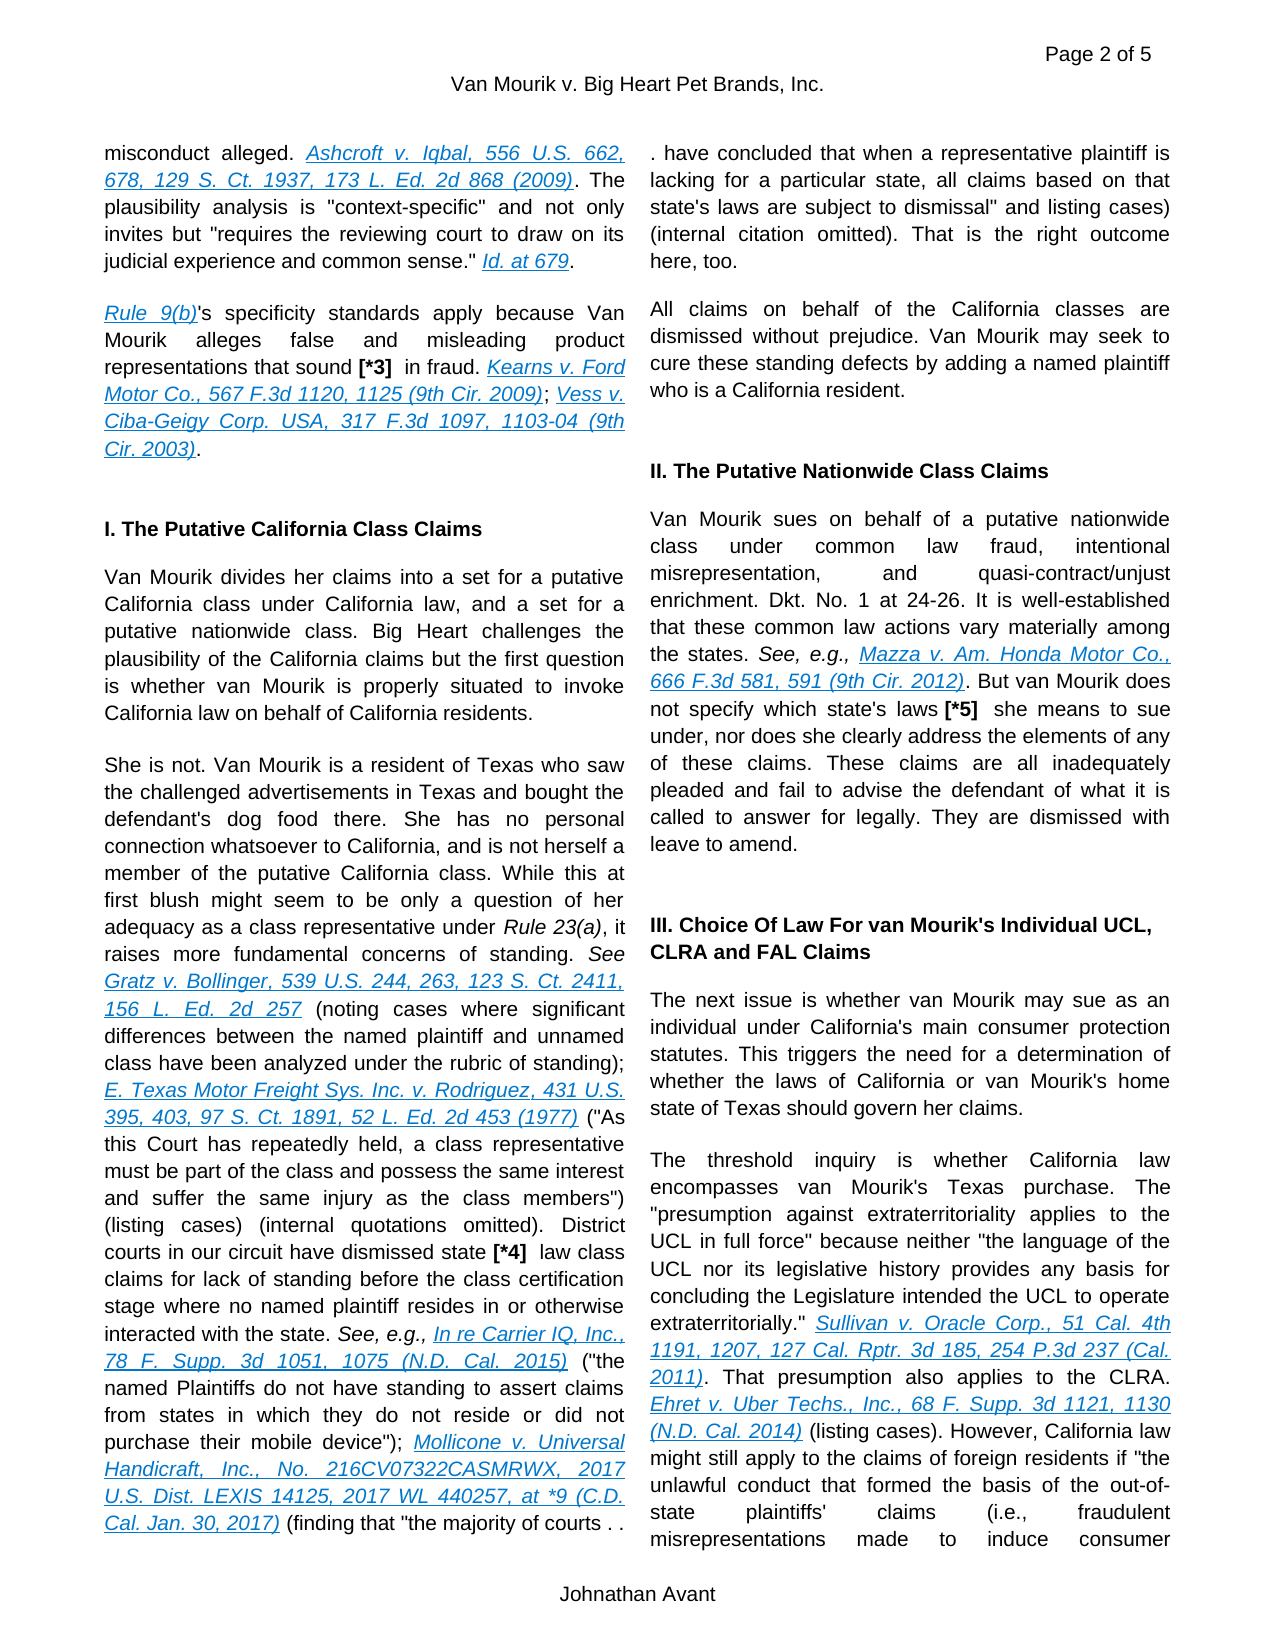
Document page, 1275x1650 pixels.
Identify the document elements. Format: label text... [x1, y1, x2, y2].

text She is not. Van Mourik is a resident of Texas who saw the challenged advertisements in Texas and bought the defendant's dog food there. She has no personal connection whatsoever to California, and is not herself a member of the putative California class. While this at first blush might seem to be only a question of her adequacy as a class representative under Rule 23(a), it raises more fundamental concerns of standing. See Gratz v. Bollinger, 539 U.S. 244, 263, 123 S. Ct. 2411, 156 L. Ed. 2d 257 (noting cases where significant differences between the named plaintiff and unnamed class have been analyzed under the rubric of standing); E. Texas Motor Freight Sys. Inc. v. Rodriguez, 431 U.S. 395, 403, 97 S. Ct. 1891, 52 L. Ed. 2d 453 (1977) ("As this Court has repeatedly held, a class representative must be part of the class and possess the same interest and suffer the same injury as the class members") (listing cases) (internal quotations omitted). District courts in our circuit have dismissed state [*4] law class claims for lack of standing before the class certification stage where no named plaintiff resides in or otherwise interacted with the state. See, e.g., In re Carrier IQ, Inc., 78 F. Supp. 3d 1051, 1075 (N.D. Cal. 2015) ("the named Plaintiffs do not have standing to assert claims from states in which they do not reside or did not purchase their mobile device"); Mollicone v. Universal Handicraft, Inc., No. 216CV07322CASMRWX, 2017 U.S. Dist. LEXIS 14125, 2017 WL 440257, at *9 (C.D. Cal. Jan. 30, 2017) (finding that "the majority of courts . . . have concluded that when a representative plaintiff is lacking for a particular state, all claims based on that state's laws are subject to dismissal" and listing cases) (internal citation omitted). That is the right outcome here, too. [104, 1100, 625, 1478]
text She is not. Van Mourik is a resident of Texas who saw the challenged advertisements in Texas and bought the defendant's dog food there. She has no personal connection whatsoever to California, and is not herself a member of the putative California class. While this at first blush might seem to be only a question of her adequacy as a class representative under Rule 23(a), it raises more fundamental concerns of standing. See Gratz v. Bollinger, 539 U.S. 244, 263, 123 S. Ct. 2411, 156 L. Ed. 2d 257 (noting cases where significant differences between the named plaintiff and unnamed class have been analyzed under the rubric of standing); E. Texas Motor Freight Sys. Inc. v. Rodriguez, 431 U.S. 395, 403, 97 S. Ct. 1891, 52 L. Ed. 2d 453 (1977) ("As this Court has repeatedly held, a class representative must be part of the class and possess the same interest and suffer the same injury as the class members") (listing cases) (internal quotations omitted). District courts in our circuit have dismissed state [*4] law class claims for lack of standing before the class certification stage where no named plaintiff resides in or otherwise interacted with the state. See, e.g., In re Carrier IQ, Inc., 78 F. Supp. 3d 1051, 1075 (N.D. Cal. 2015) ("the named Plaintiffs do not have standing to assert claims from states in which they do not reside or did not purchase their mobile device"); Mollicone v. Universal Handicraft, Inc., No. 216CV07322CASMRWX, 2017 U.S. Dist. LEXIS 14125, 2017 WL 440257, at *9 (C.D. Cal. Jan. 30, 2017) (finding that "the majority of courts . . . have concluded that when a representative plaintiff is lacking for a particular state, all claims based on that state's laws are subject to dismissal" and listing cases) (internal citation omitted). That is the right outcome here, too. [104, 749, 625, 1099]
text II. The Putative Nationwide Class Claims [650, 427, 1171, 483]
text Van Mourik sues on behalf of a putative nationwide class under common law fraud, intentional misrepresentation, and quasi-contract/unjust enrichment. Dkt. No. 1 at 24-26. It is well-established that these common law actions vary materially among the states. See, e.g., Mazza v. Am. Honda Motor Co., 666 F.3d 581, 591 (9th Cir. 2012). But van Mourik does not specify which state's laws [*5] she means to sue under, nor does she clearly address the elements of any of these claims. These claims are all inadequately pleaded and fail to advise the defendant of what it is called to answer for legally. They are dismissed with leave to amend. [650, 504, 1171, 856]
text I. The Putative California Class Claims [104, 485, 625, 541]
text III. Choice Of Law For van Mourik's Individual UCL, CLRA and FAL Claims [650, 881, 1171, 964]
text Rule 9(b)'s specificity standards apply because Van Mourik alleges false and misleading product representations that sound [*3] in fraud. Kearns v. Ford Motor Co., 567 F.3d 1120, 1125 (9th Cir. 2009); Vess v. Ciba-Geigy Corp. USA, 317 F.3d 1097, 1103-04 (9th Cir. 2003). [104, 298, 625, 430]
text The next issue is whether van Mourik may sue as an individual under California's main consumer protection statutes. This triggers the need for a determination of whether the laws of California or van Mourik's home state of Texas should govern her claims. [650, 984, 1171, 1120]
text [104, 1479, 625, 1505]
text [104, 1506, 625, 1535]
text All claims on behalf of the California classes are dismissed without prejudice. Van Mourik may seek to cure these standing defects by adding a named plaintiff who is a California resident. [650, 294, 1171, 402]
text Van Mourik divides her claims into a set for a putative California class under California law, and a set for a putative nationwide class. Big Heart challenges the plausibility of the California claims but the first question is whether van Mourik is properly situated to invoke California law on behalf of California residents. [104, 562, 625, 724]
